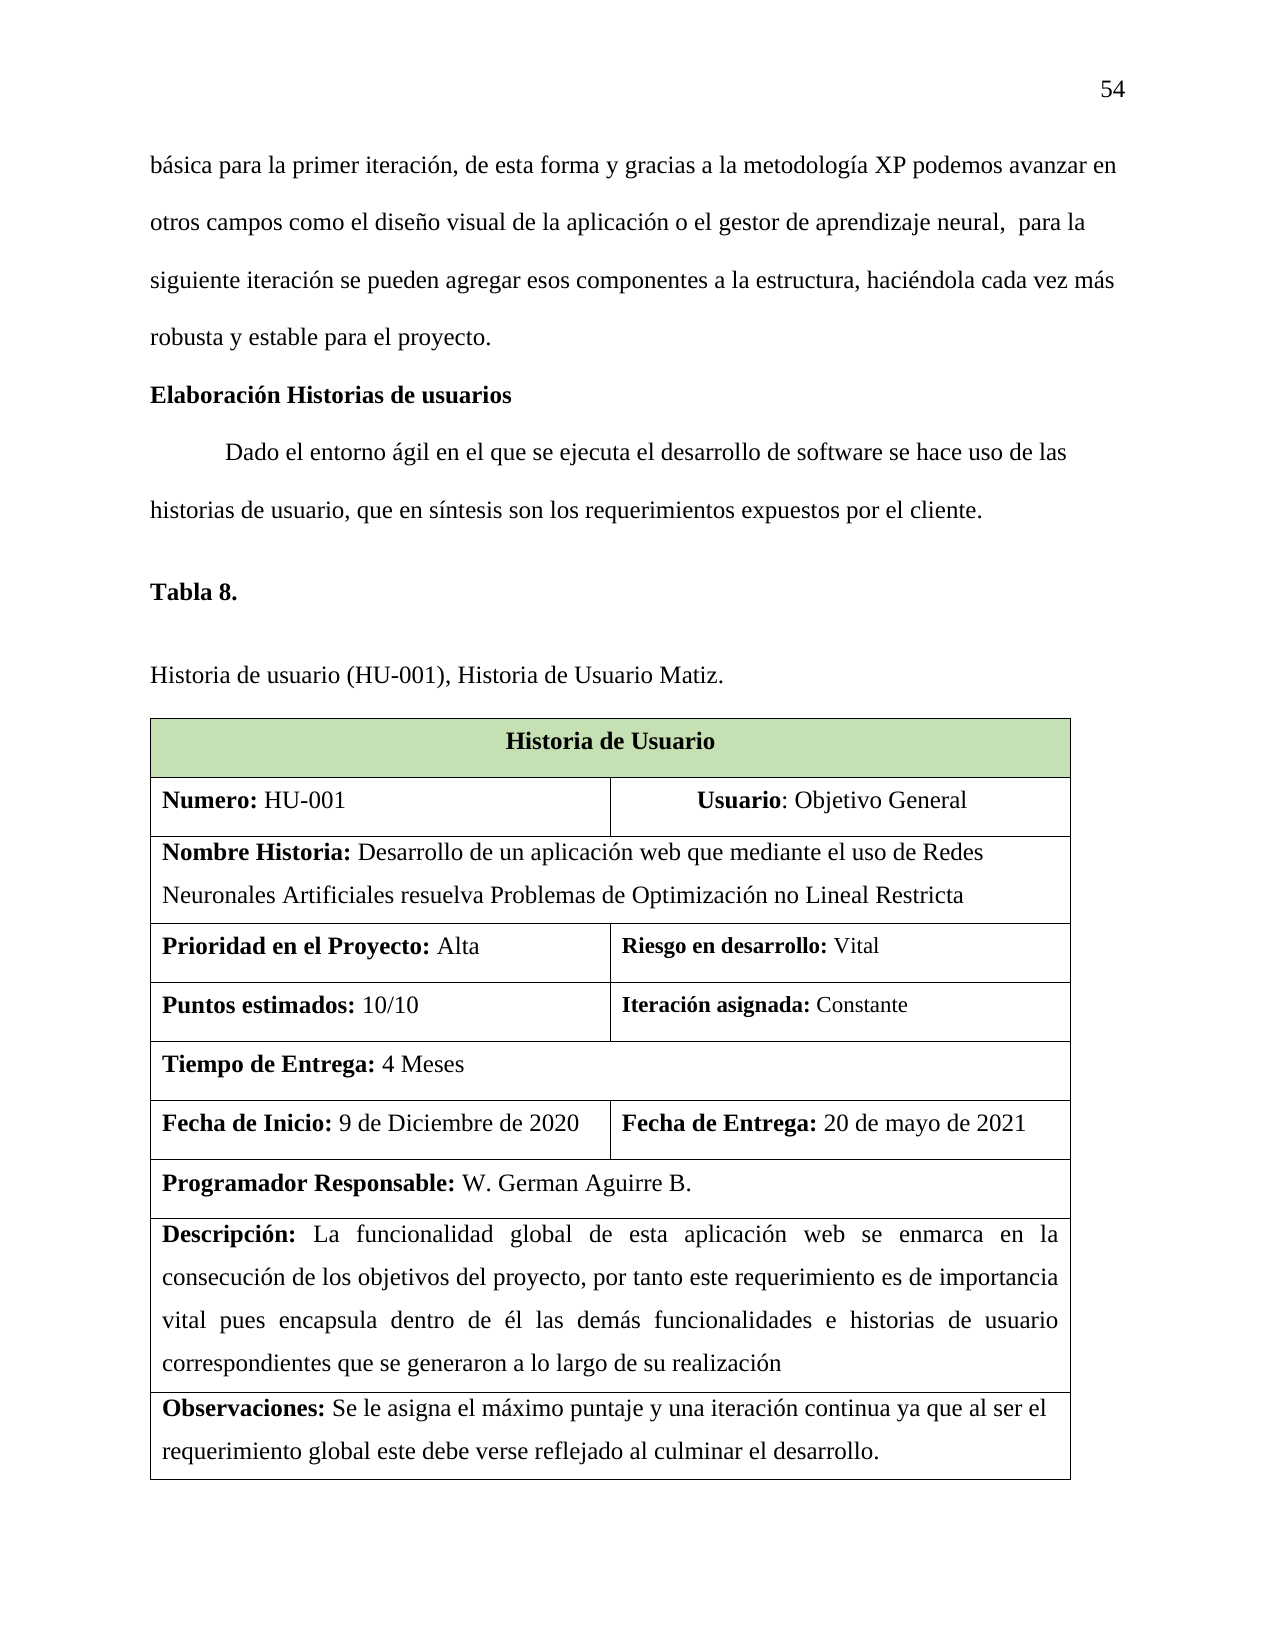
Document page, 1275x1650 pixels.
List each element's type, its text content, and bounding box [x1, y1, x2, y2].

table_cell Observaciones: Se le asigna el máximo puntaje y una iteración continua ya que al ser el requerimiento global este debe verse reflejado al culminar el desarrollo. [151, 1393, 1070, 1479]
subtitle Elaboración Historias de usuarios [150, 380, 1125, 409]
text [150, 150, 1125, 351]
table_cell Fecha de Inicio: 9 de Diciembre de 2020 [151, 1101, 610, 1159]
table_cell Fecha de Entrega: 20 de mayo de 2021 [611, 1101, 1070, 1159]
text Dado el entorno ágil en el que se ejecuta el desarrollo de software se hace uso de las historias de usuario, que en síntesis son los requerimientos expuestos por el cliente. [150, 437, 1125, 524]
table_cell Descripción: La funcionalidad global de esta aplicación web se enmarca en la consecución de los objetivos del proyecto, por tanto este requerimiento es de importancia vital pues encapsula dentro de él las demás funcionalidades e historias de usuario correspondientes que se generaron a lo largo de su realización [151, 1219, 1070, 1392]
table_cell Puntos estimados: 10/10 [151, 983, 610, 1041]
table_cell Tiempo de Entrega: 4 Meses [151, 1042, 1070, 1100]
table_cell Usuario: Objetivo General [611, 778, 1070, 836]
table_header Historia de Usuario [151, 719, 1070, 777]
table_cell Prioridad en el Proyecto: Alta [151, 924, 610, 982]
text Historia de usuario (HU-001), Historia de Usuario Matiz. [150, 577, 1125, 606]
table_cell Nombre Historia: Desarrollo de un aplicación web que mediante el uso de Redes Neuronales Artificiales resuelva Problemas de Optimización no Lineal Restricta [151, 837, 1070, 923]
table_cell Programador Responsable: W. German Aguirre B. [151, 1160, 1070, 1218]
text Historia de usuario (HU-001), Historia de Usuario Matiz. [150, 660, 1125, 689]
table_cell Riesgo en desarrollo: Vital [611, 924, 1070, 982]
table_cell Numero: HU-001 [151, 778, 610, 836]
table_cell Iteración asignada: Constante [611, 983, 1070, 1041]
